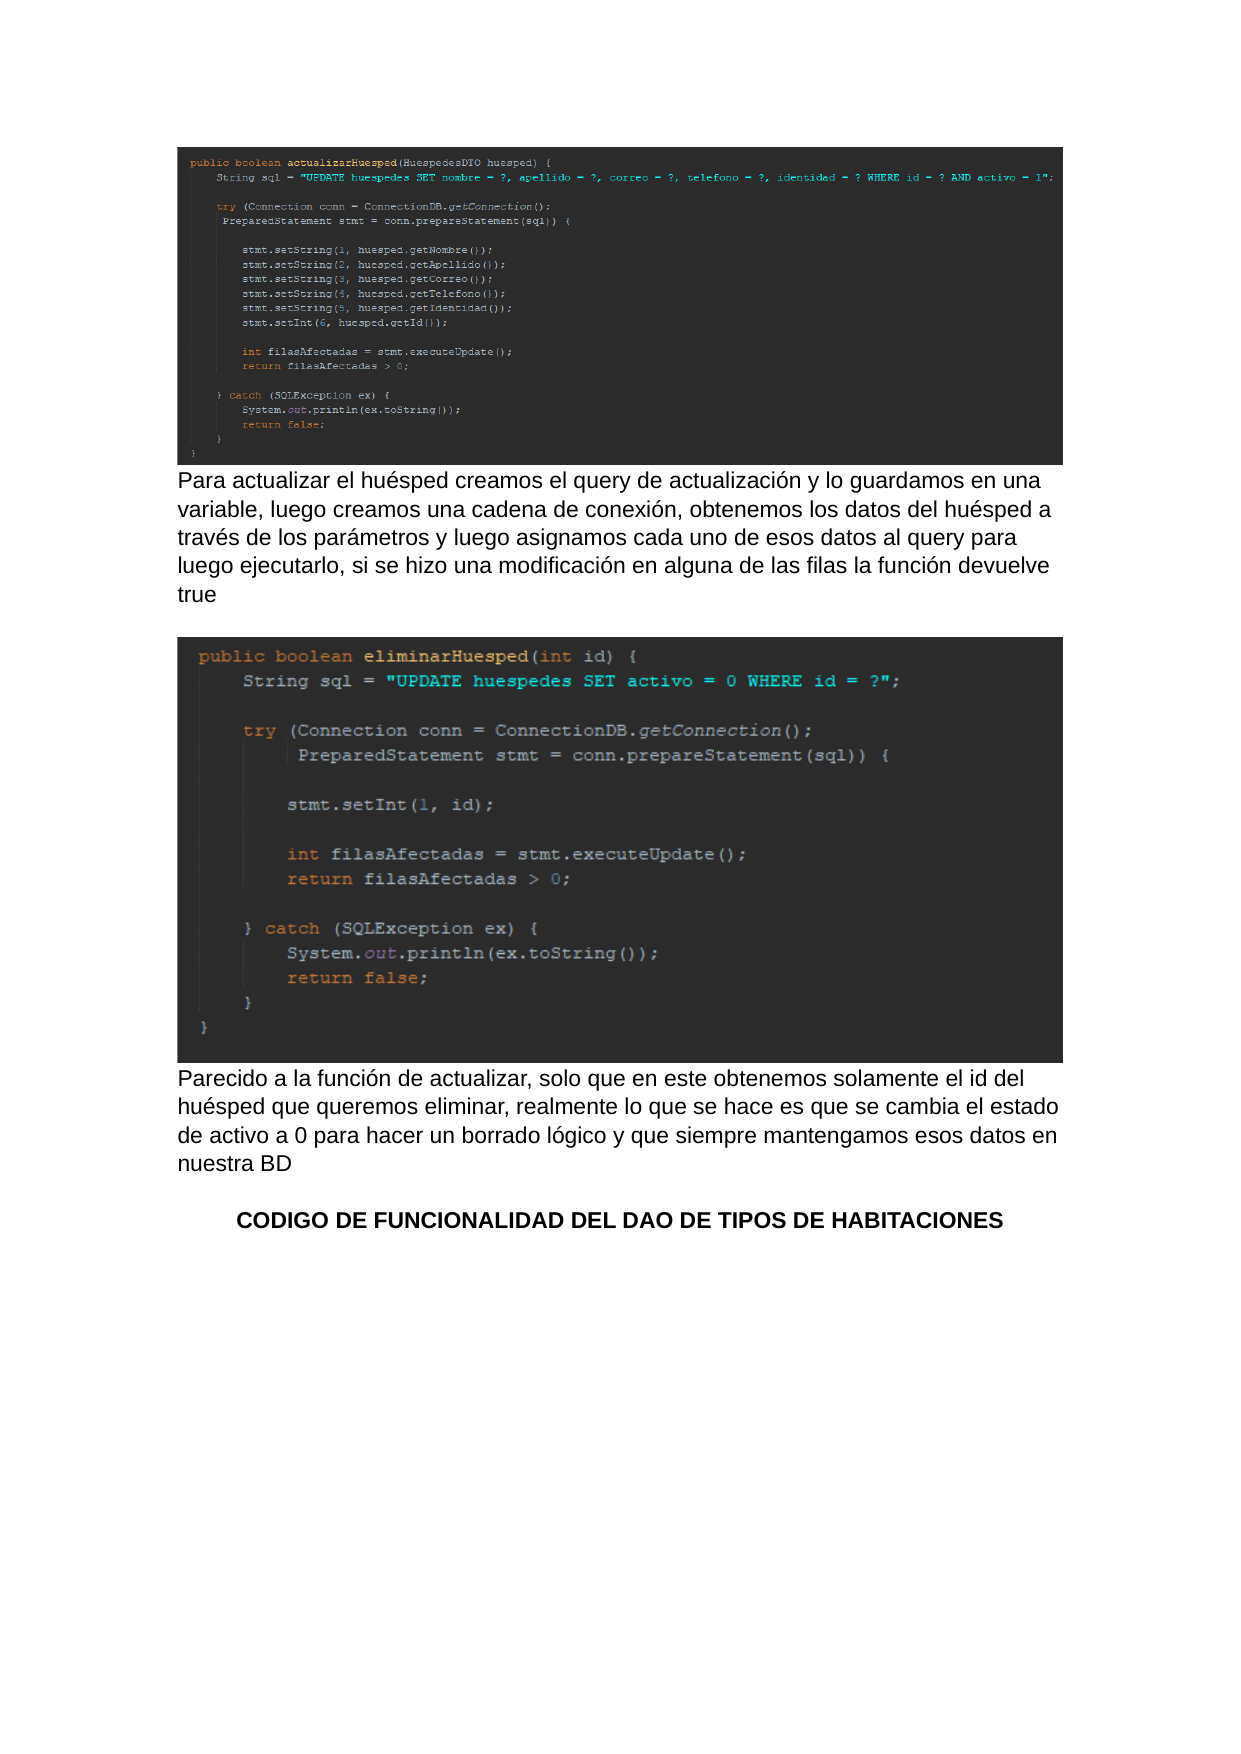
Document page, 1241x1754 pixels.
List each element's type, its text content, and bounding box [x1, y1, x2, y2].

text CODIGO DE FUNCIONALIDAD DEL DAO DE TIPOS DE HABITACIONES [177, 1207, 1063, 1233]
text Para actualizar el huésped creamos el query de actualización y lo guardamos en una variable, luego creamos una cadena de conexión, obtenemos los datos del huésped a través de los parámetros y luego asignamos cada uno de esos datos al query para luego ejecutarlo, si se hizo una modificación en alguna de las filas la función devuelve true [177, 467, 1063, 607]
text Parecido a la función de actualizar, solo que en este obtenemos solamente el id del huésped que queremos eliminar, realmente lo que se hace es que se cambia el estado de activo a 0 para hacer un borrado lógico y que siempre mantengamos esos datos en nuestra BD [177, 1065, 1063, 1177]
picture [177, 147, 1063, 465]
picture [177, 637, 1063, 1063]
